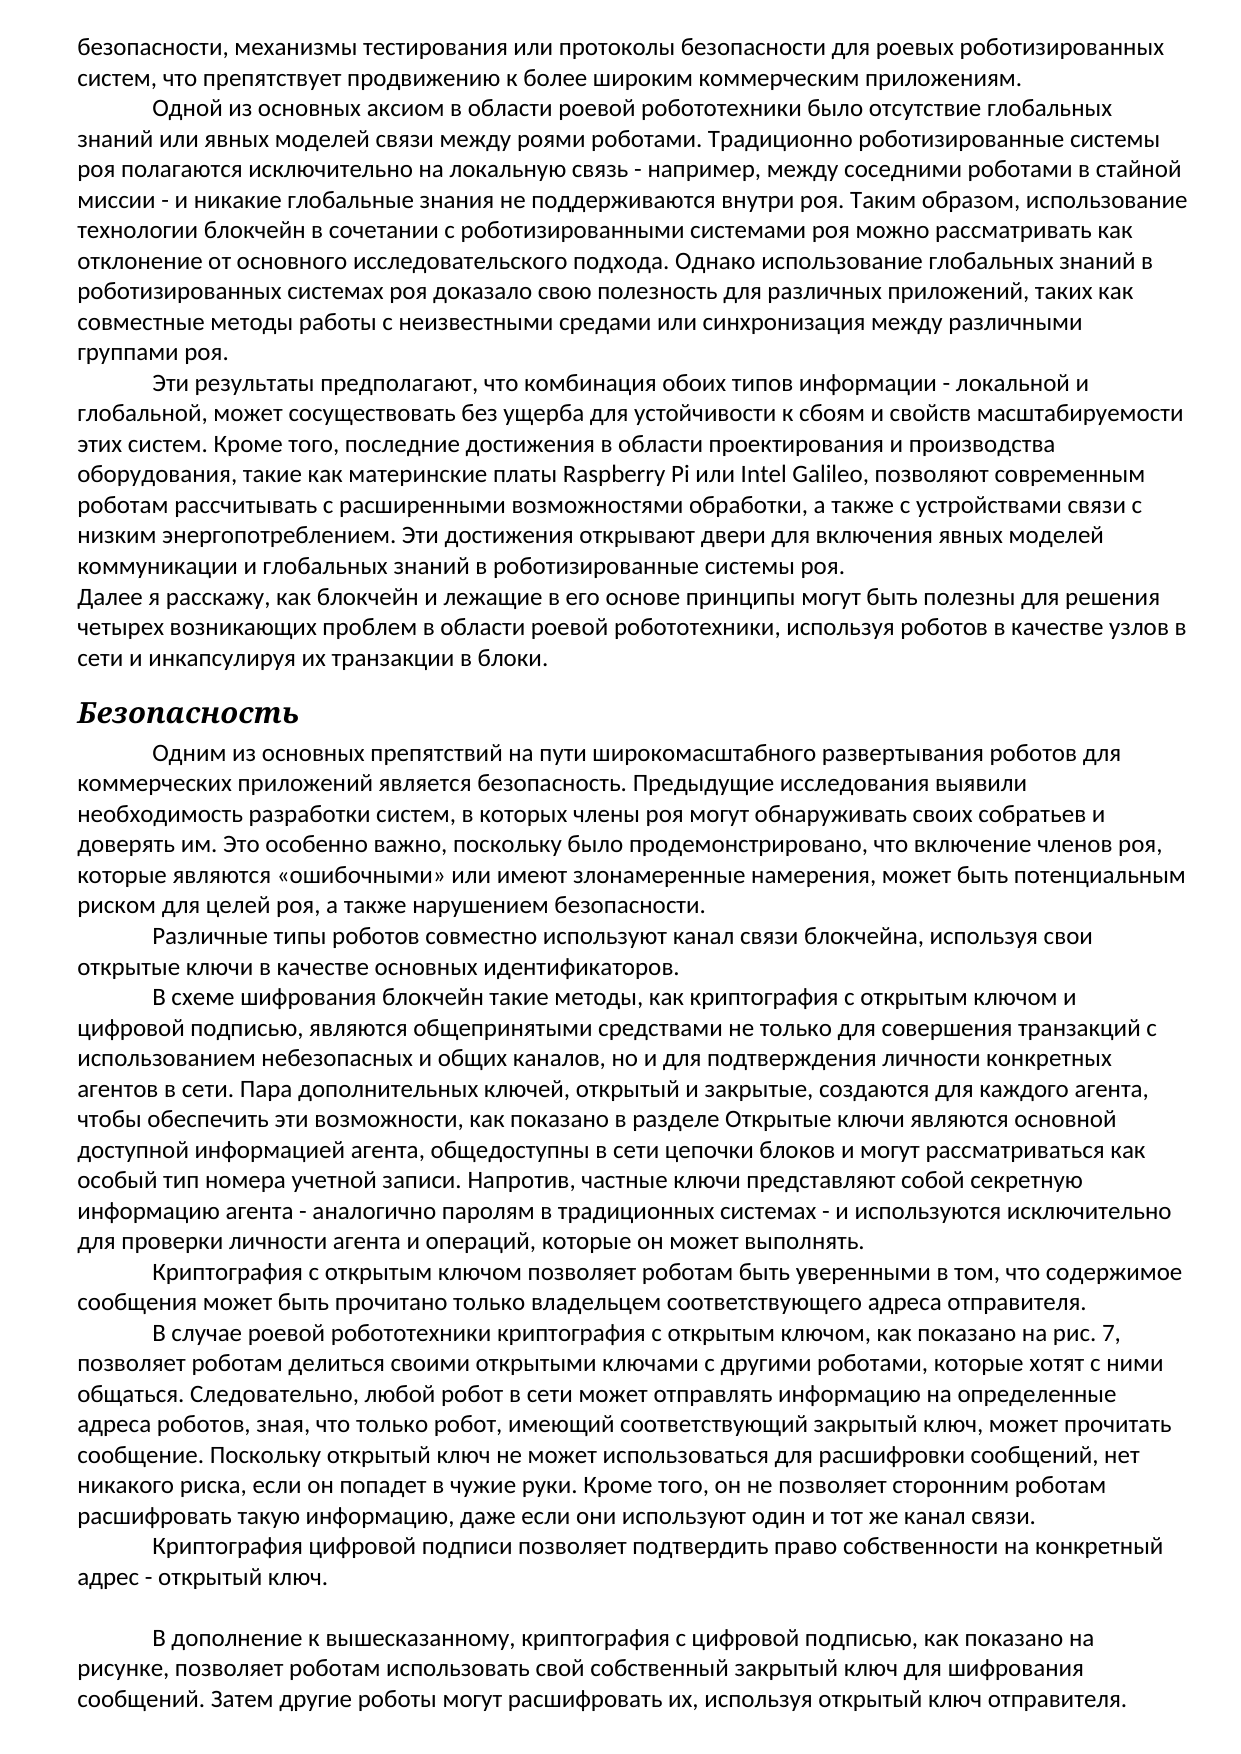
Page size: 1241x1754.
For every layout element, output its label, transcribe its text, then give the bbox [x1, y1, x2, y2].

text Далее я расскажу, как блокчейн и лежащие в его основе принципы могут быть полезны для решения четырех возникающих проблем в области роевой робототехники, используя роботов в качестве узлов в сети и инкапсулируя их транзакции в блоки. [77, 581, 1190, 672]
text В случае роевой робототехники криптография с открытым ключом, как показано на рис. 7, позволяет роботам делиться своими открытыми ключами с другими роботами, которые хотят с ними общаться. Следовательно, любой робот в сети может отправлять информацию на определенные адреса роботов, зная, что только робот, имеющий соответствующий закрытый ключ, может прочитать сообщение. Поскольку открытый ключ не может использоваться для расшифровки сообщений, нет никакого риска, если он попадет в чужие руки. Кроме того, он не позволяет сторонним роботам расшифровать такую информацию, даже если они используют один и тот же канал связи. [77, 1317, 1190, 1531]
text В схеме шифрования блокчейн такие методы, как криптография с открытым ключом и цифровой подписью, являются общепринятыми средствами не только для совершения транзакций с использованием небезопасных и общих каналов, но и для подтверждения личности конкретных агентов в сети. Пара дополнительных ключей, открытый и закрытые, создаются для каждого агента, чтобы обеспечить эти возможности, как показано в разделе Открытые ключи являются основной доступной информацией агента, общедоступны в сети цепочки блоков и могут рассматриваться как особый тип номера учетной записи. Напротив, частные ключи представляют собой секретную информацию агента - аналогично паролям в традиционных системах - и используются исключительно для проверки личности агента и операций, которые он может выполнять. [77, 981, 1190, 1256]
text Одной из основных аксиом в области роевой робототехники было отсутствие глобальных знаний или явных моделей связи между роями роботами. Традиционно роботизированные системы роя полагаются исключительно на локальную связь - например, между соседними роботами в стайной миссии - и никакие глобальные знания не поддерживаются внутри роя. Таким образом, использование технологии блокчейн в сочетании с роботизированными системами роя можно рассматривать как отклонение от основного исследовательского подхода. Однако использование глобальных знаний в роботизированных системах роя доказало свою полезность для различных приложений, таких как совместные методы работы с неизвестными средами или синхронизация между различными группами роя. [77, 92, 1190, 367]
text Криптография с открытым ключом позволяет роботам быть уверенными в том, что содержимое сообщения может быть прочитано только владельцем соответствующего адреса отправителя. [77, 1256, 1190, 1317]
text Различные типы роботов совместно используют канал связи блокчейна, используя свои открытые ключи в качестве основных идентификаторов. [77, 920, 1190, 981]
subtitle Безопасность [77, 697, 1190, 731]
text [77, 31, 1190, 92]
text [77, 1622, 1190, 1714]
text Эти результаты предполагают, что комбинация обоих типов информации - локальной и глобальной, может сосуществовать без ущерба для устойчивости к сбоям и свойств масштабируемости этих систем. Кроме того, последние достижения в области проектирования и производства оборудования, такие как материнские платы Raspberry Pi или Intel Galileo, позволяют современным роботам рассчитывать с расширенными возможностями обработки, а также с устройствами связи с низким энергопотреблением. Эти достижения открывают двери для включения явных моделей коммуникации и глобальных знаний в роботизированные системы роя. [77, 367, 1190, 581]
text Одним из основных препятствий на пути широкомасштабного развертывания роботов для коммерческих приложений является безопасность. Предыдущие исследования выявили необходимость разработки систем, в которых члены роя могут обнаруживать своих собратьев и доверять им. Это особенно важно, поскольку было продемонстрировано, что включение членов роя, которые являются «ошибочными» или имеют злонамеренные намерения, может быть потенциальным риском для целей роя, а также нарушением безопасности. [77, 737, 1190, 920]
text Криптография цифровой подписи позволяет подтвердить право собственности на конкретный адрес - открытый ключ. [77, 1531, 1190, 1592]
